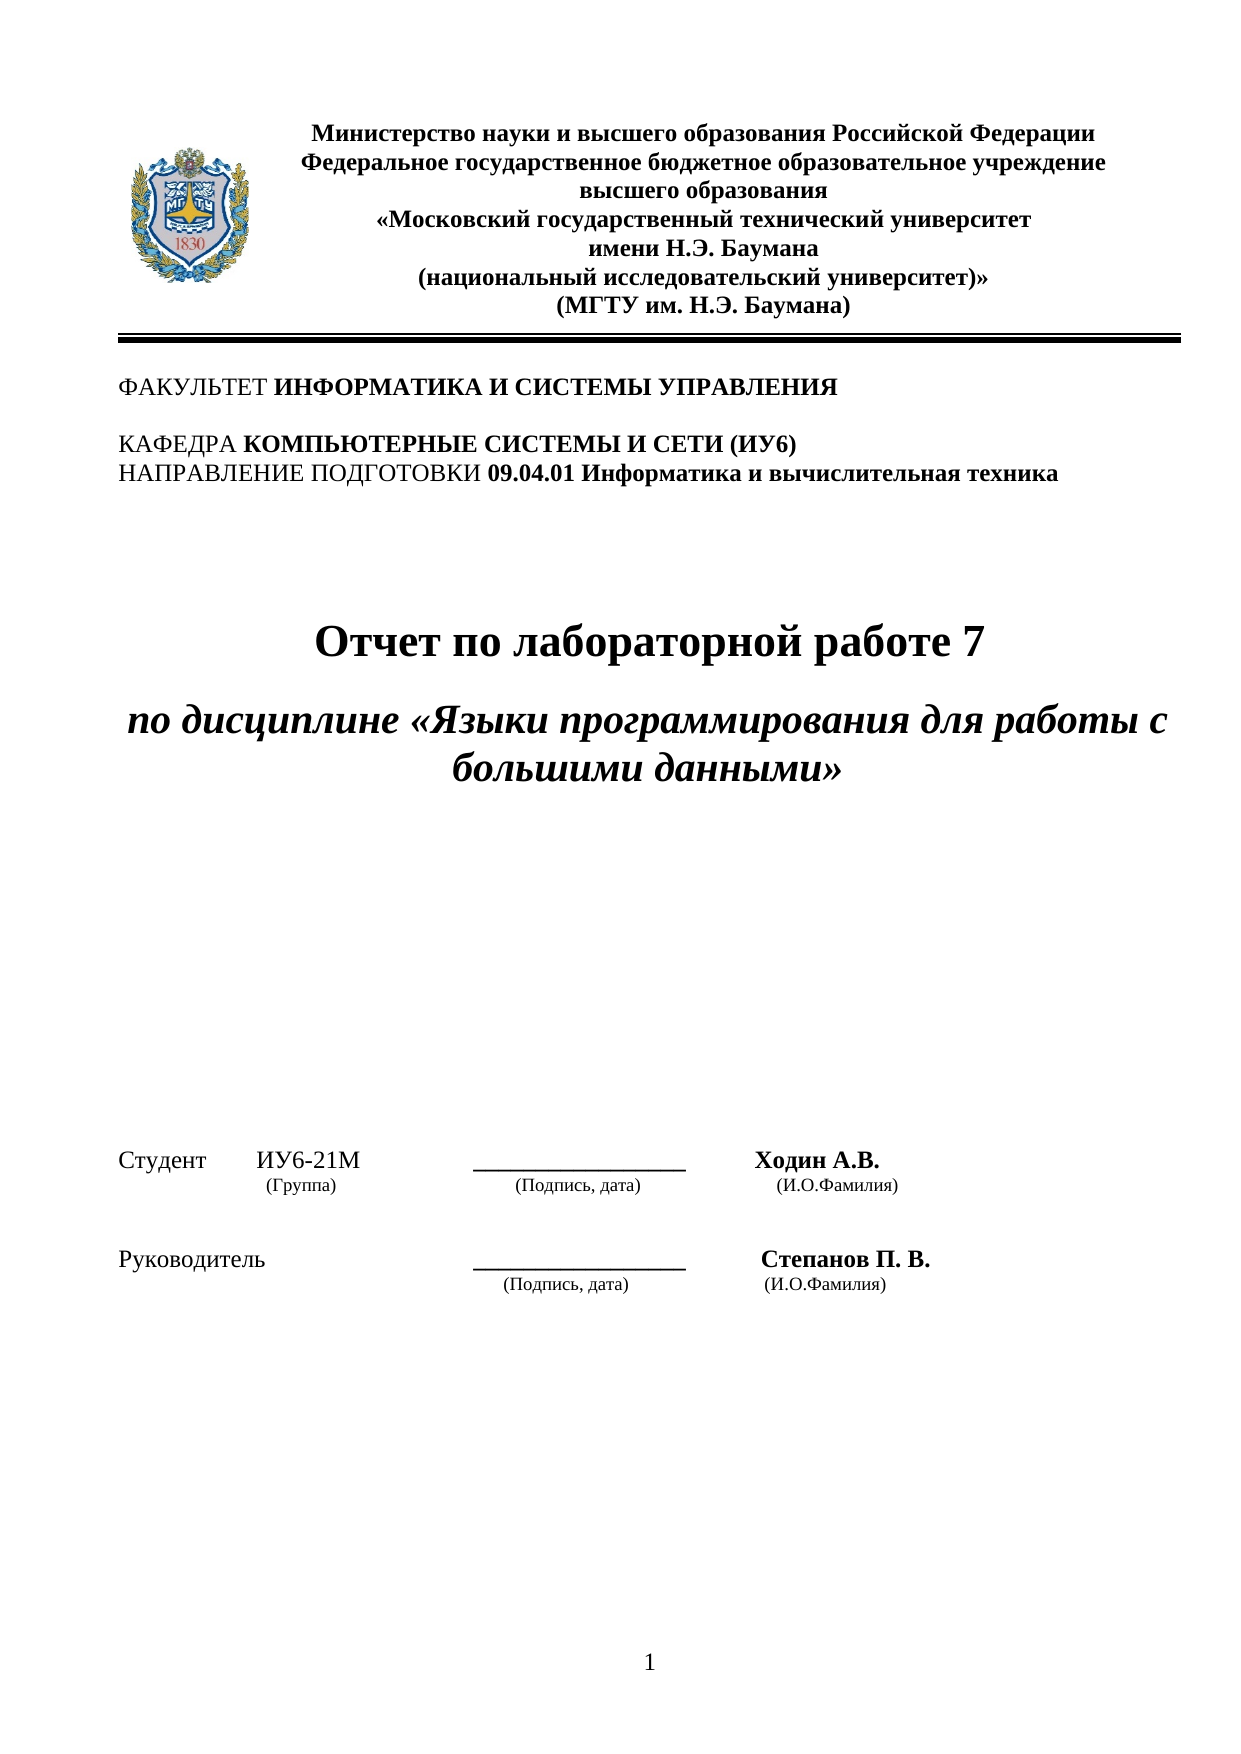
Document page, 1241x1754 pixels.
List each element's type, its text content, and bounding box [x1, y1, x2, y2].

text Руководитель _________________ Степанов П. В. [118, 1244, 1181, 1273]
table_header Министерство науки и высшего образования Российской Федерации Федеральное государственное бюджетное образовательное учреждение высшего образования «Московский государственный технический университет имени Н.Э. Баумана (национальный исследовательский университет)» (МГТУ им. Н.Э. Баумана) [262, 118, 1144, 319]
text ФАКУЛЬТЕТ ИНФОРМАТИКА И СИСТЕМЫ УПРАВЛЕНИЯ [118, 372, 1181, 400]
text (Подпись, дата) (И.О.Фамилия) [118, 1273, 1122, 1294]
text НАПРАВЛЕНИЕ ПОДГОТОВКИ 09.04.01 Информатика и вычислительная техника [118, 458, 1181, 487]
text Отчет по лабораторной работе 7 [118, 613, 1181, 666]
picture [129, 147, 248, 281]
text КАФЕДРА КОМПЬЮТЕРНЫЕ СИСТЕМЫ И СЕТИ (ИУ6) [118, 429, 1181, 458]
text (Группа) (Подпись, дата) (И.О.Фамилия) [192, 1174, 1122, 1196]
table_header [118, 118, 262, 319]
text Студент ИУ6-21М _________________ Ходин А.В. [118, 1145, 1181, 1174]
text по дисциплине «Языки программирования для работы с большими данными» [118, 695, 1181, 791]
